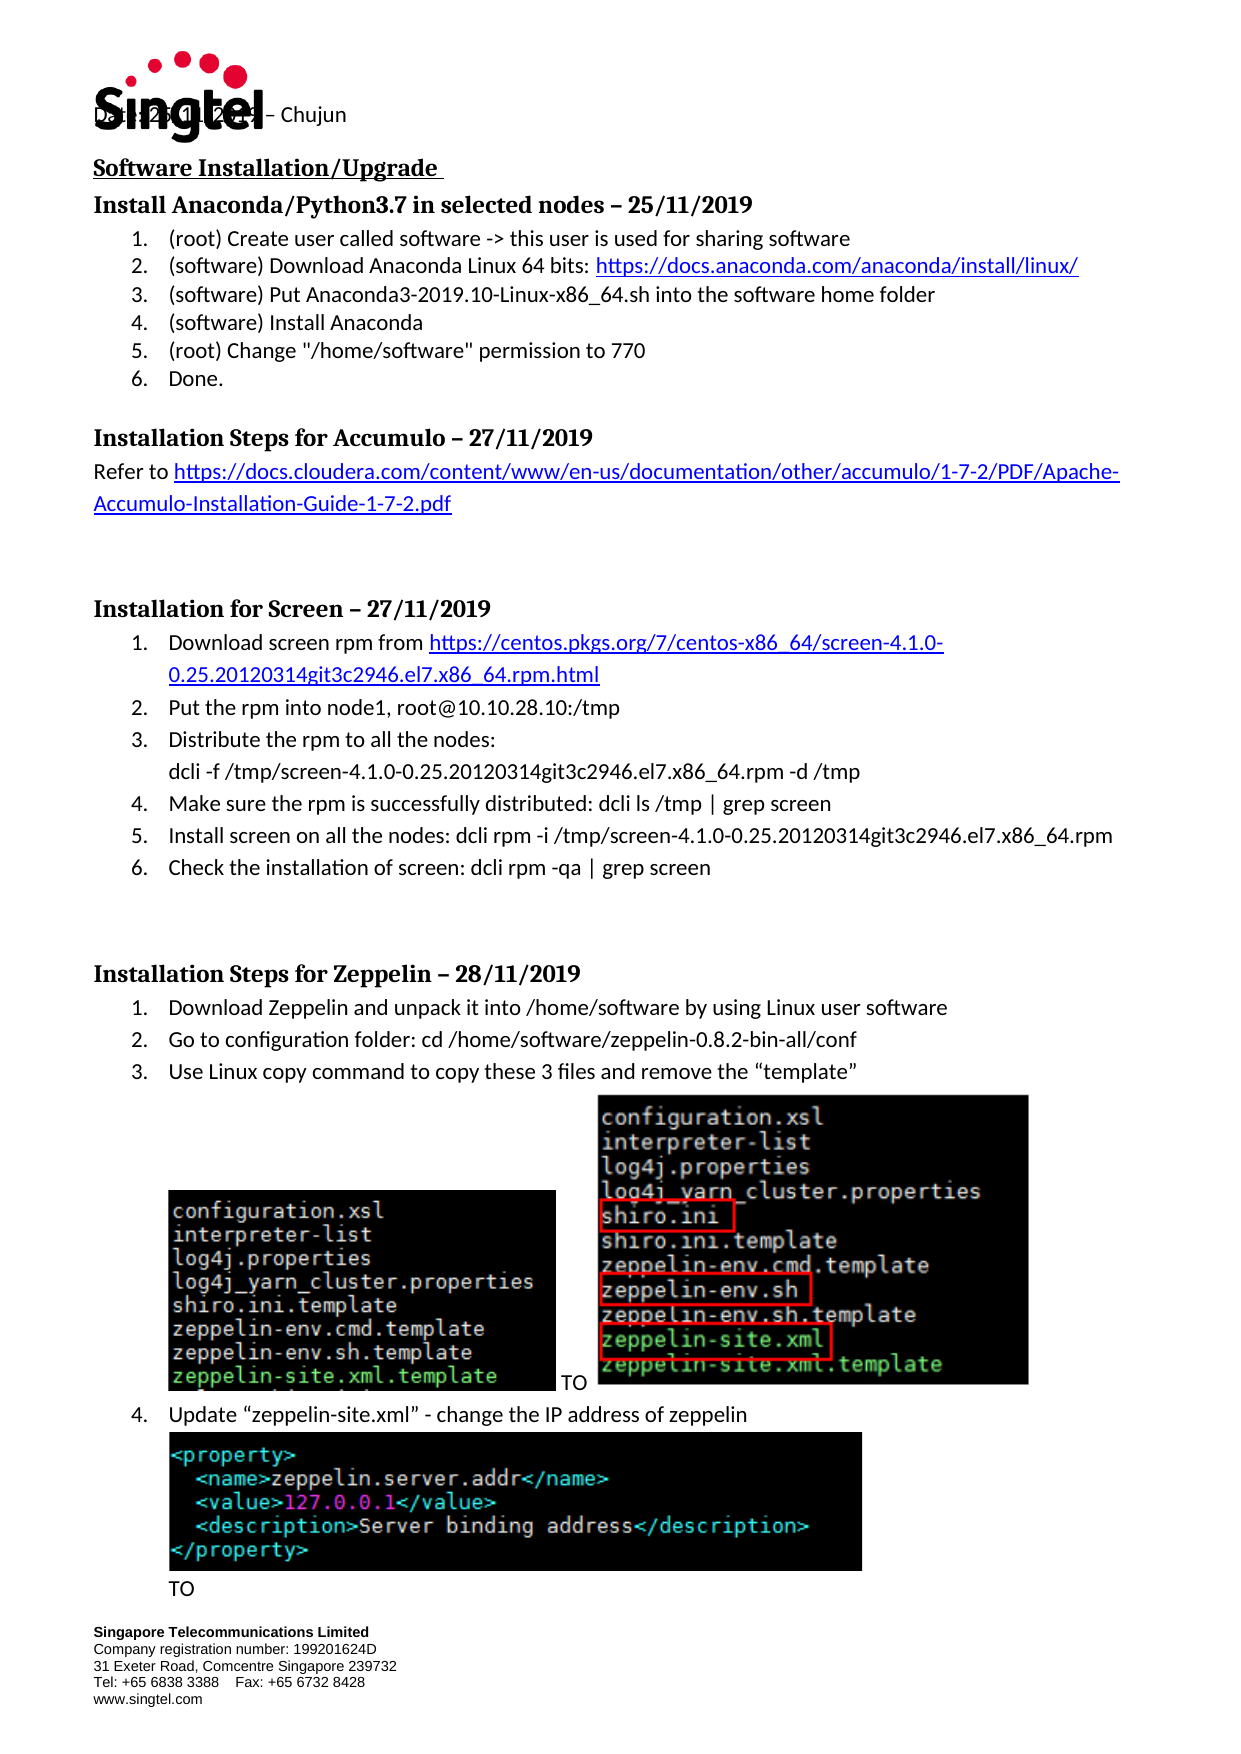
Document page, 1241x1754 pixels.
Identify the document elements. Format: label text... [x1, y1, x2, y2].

list Update “zeppelin-site.xml” - change the IP address of zeppelin [131, 1401, 1122, 1429]
list (software) Install Anaconda [131, 308, 1122, 336]
list Install screen on all the nodes: dcli rpm -i /tmp/screen-4.1.0-0.25.20120314git3c2946.el7.x86_64.rpm [131, 821, 1122, 849]
picture [168, 1190, 556, 1391]
list Download Zeppelin and unpack it into /home/software by using Linux user software [131, 993, 1122, 1021]
list dcli -f /tmp/screen-4.1.0-0.25.20120314git3c2946.el7.x86_64.rpm -d /tmp [168, 757, 1122, 785]
list Download screen rpm from https://centos.pkgs.org/7/centos-x86_64/screen-4.1.0-0.25.20120314git3c2946.el7.x86_64.rpm.html [131, 628, 1122, 688]
list Put the rpm into node1, root@10.10.28.10:/tmp [131, 693, 1122, 721]
subtitle Installation Steps for Accumulo – 27/11/2019 [93, 424, 1122, 453]
list Go to configuration folder: cd /home/software/zeppelin-0.8.2-bin-all/conf [131, 1025, 1122, 1053]
text Refer to https://docs.cloudera.com/content/www/en-us/documentation/other/accumulo/1-7-2/PDF/Apache-Accumulo-Installation-Guide-1-7-2.pdf [93, 457, 1122, 517]
list TO [168, 1574, 1122, 1602]
subtitle Install Anaconda/Python3.7 in selected nodes – 25/11/2019 [93, 191, 1122, 219]
list (software) Download Anaconda Linux 64 bits: https://docs.anaconda.com/anaconda/install/linux/ [131, 252, 1122, 280]
picture [168, 1432, 863, 1571]
subtitle Software Installation/Upgrade [93, 153, 1122, 182]
list (software) Put Anaconda3-2019.10-Linux-x86_64.sh into the software home folder [131, 280, 1122, 308]
list Use Linux copy command to copy these 3 files and remove the “template” [131, 1057, 1122, 1085]
list Distribute the rpm to all the nodes: [131, 725, 1122, 753]
list (root) Change "/home/software" permission to 770 [131, 336, 1122, 364]
list Done. [131, 364, 1122, 392]
list (root) Create user called software -> this user is used for sharing software [131, 224, 1122, 252]
subtitle Installation for Screen – 27/11/2019 [93, 595, 1122, 624]
subtitle Installation Steps for Zeppelin – 28/11/2019 [93, 959, 1122, 988]
picture [592, 1089, 1032, 1391]
list Make sure the rpm is successfully distributed: dcli ls /tmp | grep screen [131, 789, 1122, 817]
list Check the installation of screen: dcli rpm -qa | grep screen [131, 853, 1122, 882]
picture [93, 49, 265, 145]
